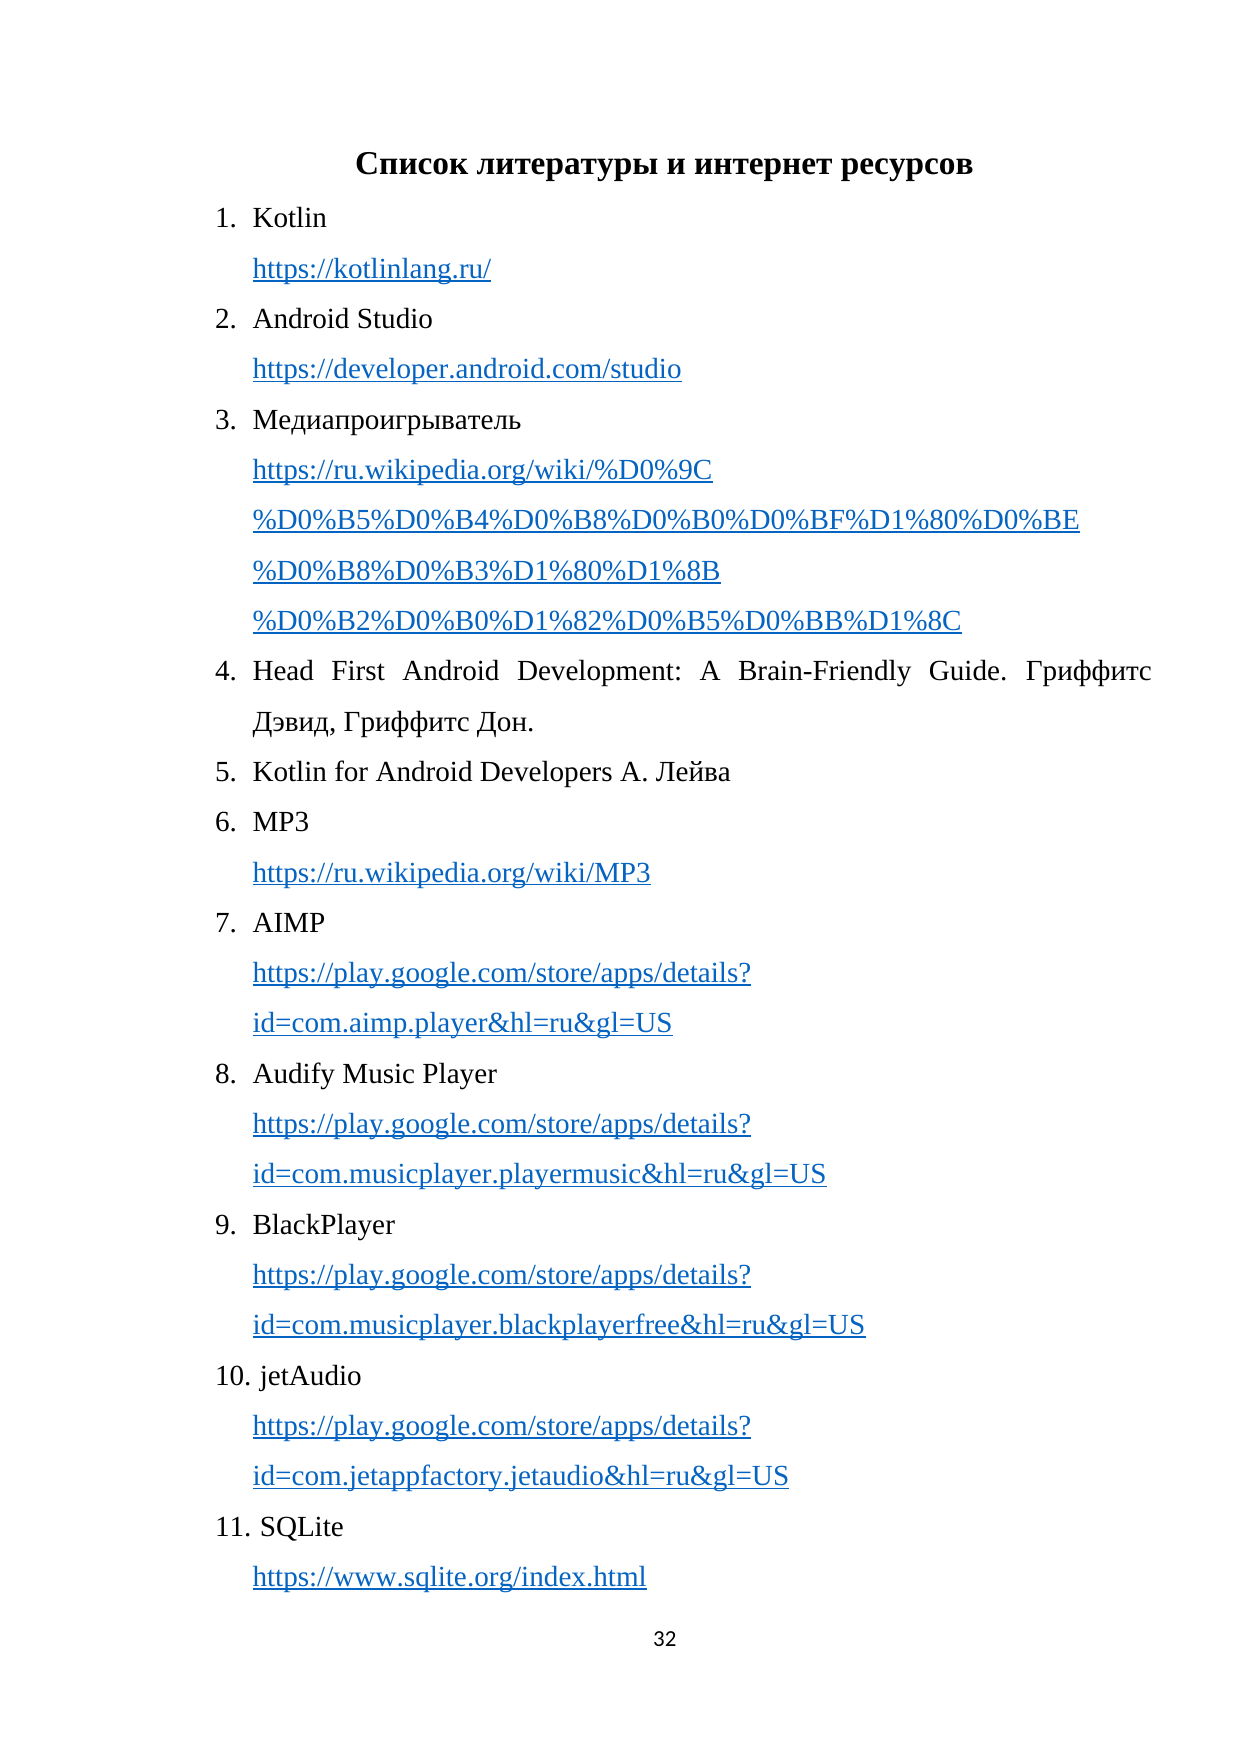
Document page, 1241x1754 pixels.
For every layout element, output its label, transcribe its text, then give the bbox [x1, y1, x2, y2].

list https://ru.wikipedia.org/wiki/%D0%9C%D0%B5%D0%B4%D0%B8%D0%B0%D0%BF%D1%80%D0%BE%D0%B8%D0%B3%D1%80%D1%8B%D0%B2%D0%B0%D1%82%D0%B5%D0%BB%D1%8C [252, 452, 1152, 637]
subtitle Список литературы и интернет ресурсов [177, 143, 1152, 181]
list SQLite [215, 1509, 1152, 1542]
list https://www.sqlite.org/index.html [252, 1559, 1152, 1593]
list https://ru.wikipedia.org/wiki/MP3 [252, 855, 1152, 888]
list https://play.google.com/store/apps/details?id=com.musicplayer.playermusic&hl=ru&gl=US [252, 1106, 1152, 1190]
list Kotlin [215, 201, 1152, 234]
list jetAudio [215, 1358, 1152, 1391]
list Медиапроигрыватель [215, 402, 1152, 435]
list Head First Android Development: A Brain-Friendly Guide. Гриффитс Дэвид, Гриффитс Дон. [215, 653, 1152, 737]
list https://developer.android.com/studio [252, 352, 1152, 385]
list https://play.google.com/store/apps/details?id=com.jetappfactory.jetaudio&hl=ru&gl=US [252, 1408, 1152, 1492]
list Android Studio [215, 301, 1152, 335]
list Audify Music Player [215, 1056, 1152, 1089]
list AIMP [215, 905, 1152, 938]
list https://play.google.com/store/apps/details?id=com.aimp.player&hl=ru&gl=US [252, 955, 1152, 1039]
list BlackPlayer [215, 1207, 1152, 1240]
list Kotlin for Android Developers А. Лейва [215, 754, 1152, 788]
list MP3 [215, 804, 1152, 838]
list https://kotlinlang.ru/ [252, 251, 1152, 284]
list https://play.google.com/store/apps/details?id=com.musicplayer.blackplayerfree&hl=ru&gl=US [252, 1257, 1152, 1341]
